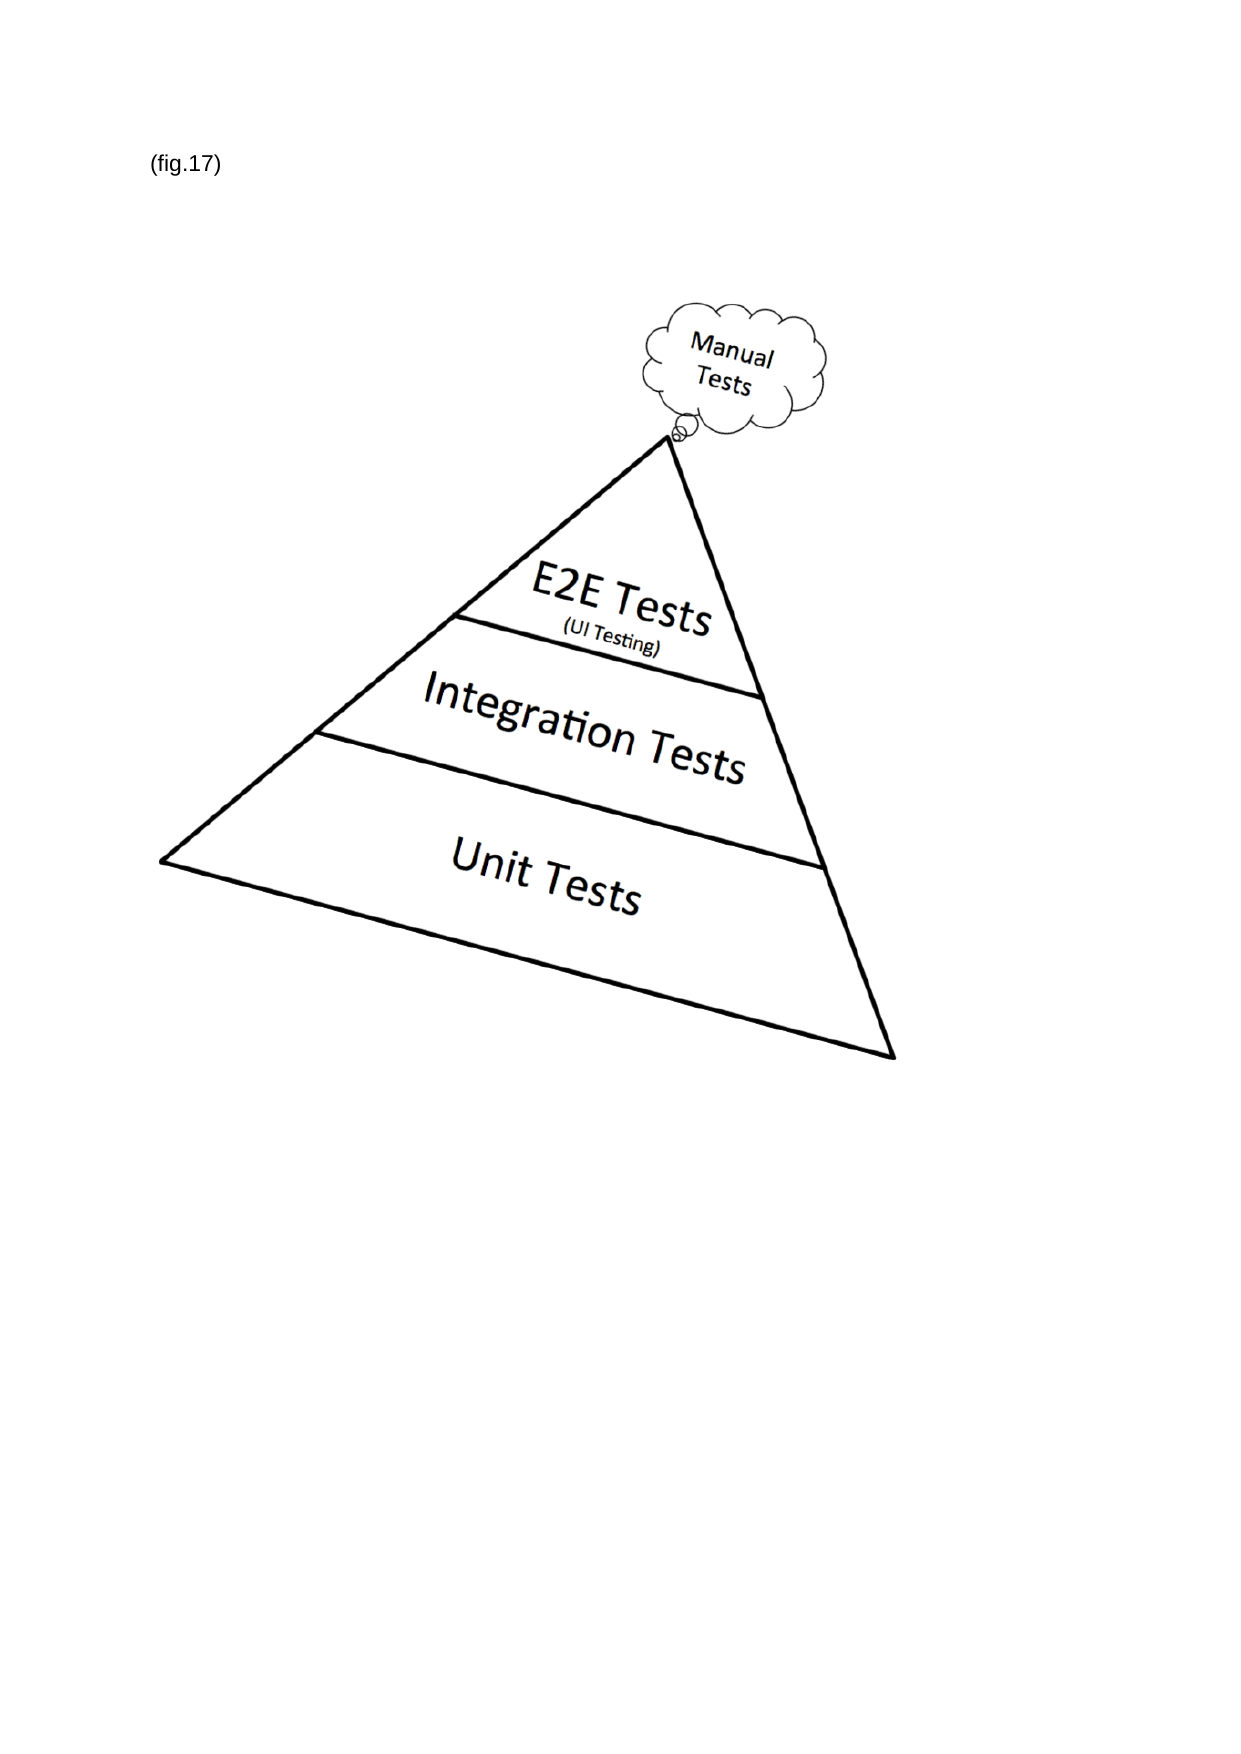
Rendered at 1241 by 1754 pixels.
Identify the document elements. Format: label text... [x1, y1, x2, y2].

picture [151, 183, 1083, 1070]
